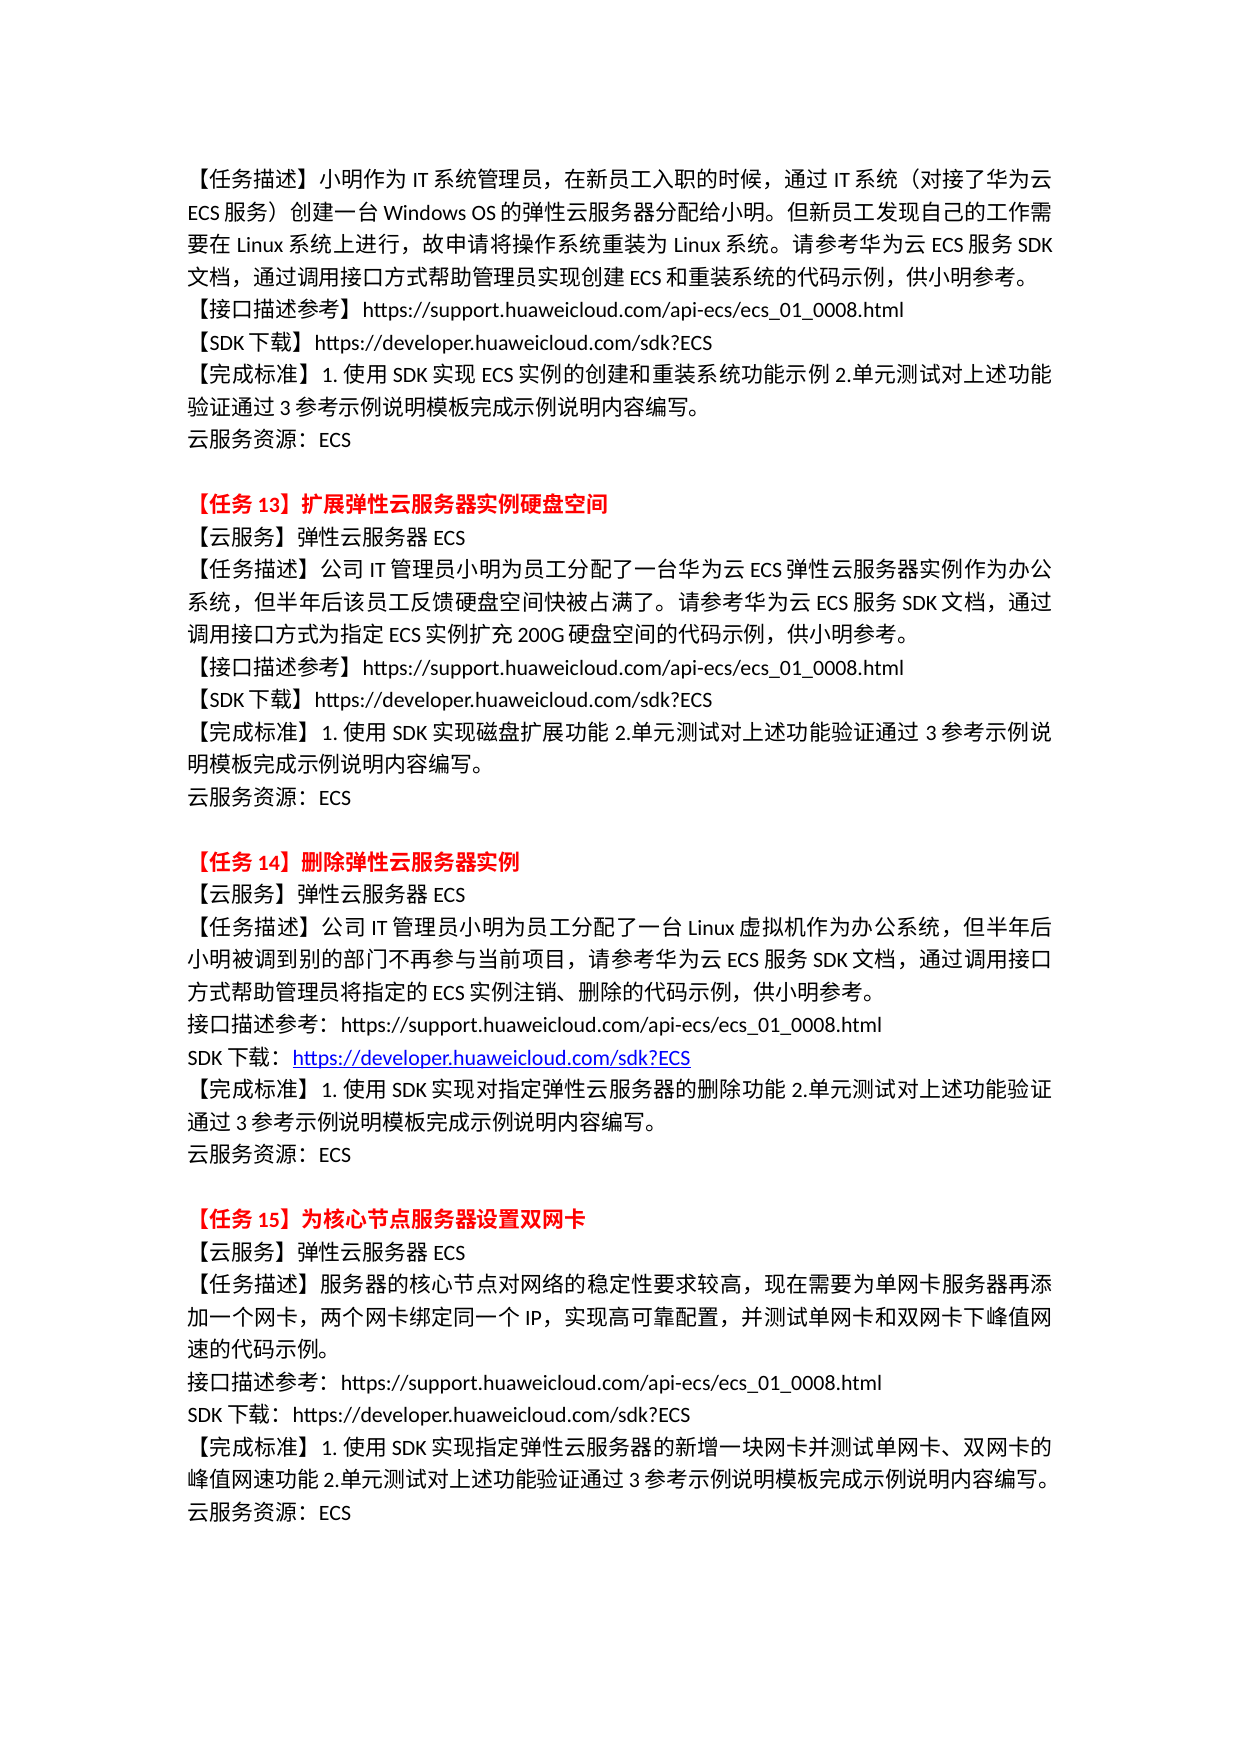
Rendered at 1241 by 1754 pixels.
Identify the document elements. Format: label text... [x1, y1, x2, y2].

text 【任务14】删除弹性云服务器实例 [187, 844, 1053, 877]
text 接口描述参考：https://support.huaweicloud.com/api-ecs/ecs_01_0008.html [187, 1007, 1053, 1039]
text 【完成标准】1. 使用SDK实现磁盘扩展功能2.单元测试对上述功能验证通过3参考示例说明模板完成示例说明内容编写。 [187, 714, 1053, 779]
text SDK下载：https://developer.huaweicloud.com/sdk?ECS [187, 1039, 1053, 1072]
text 【任务描述】服务器的核心节点对网络的稳定性要求较高，现在需要为单网卡服务器再添加一个网卡，两个网卡绑定同一个IP，实现高可靠配置，并测试单网卡和双网卡下峰值网速的代码示例。 [187, 1267, 1053, 1364]
text 【接口描述参考】https://support.huaweicloud.com/api-ecs/ecs_01_0008.html [187, 292, 1053, 324]
text 【任务描述】公司IT管理员小明为员工分配了一台华为云ECS弹性云服务器实例作为办公系统，但半年后该员工反馈硬盘空间快被占满了。请参考华为云ECS服务SDK文档，通过调用接口方式为指定ECS实例扩充200G硬盘空间的代码示例，供小明参考。 [187, 552, 1053, 649]
text 【任务15】为核心节点服务器设置双网卡 [187, 1202, 1053, 1234]
text 【云服务】弹性云服务器 ECS [187, 519, 1053, 552]
text 【任务描述】小明作为IT系统管理员，在新员工入职的时候，通过IT系统（对接了华为云ECS服务）创建一台Windows OS的弹性云服务器分配给小明。但新员工发现自己的工作需要在Linux系统上进行，故申请将操作系统重装为Linux系统。请参考华为云ECS服务SDK文档，通过调用接口方式帮助管理员实现创建ECS和重装系统的代码示例，供小明参考。 [187, 162, 1053, 292]
text 【完成标准】1. 使用SDK实现ECS实例的创建和重装系统功能示例2.单元测试对上述功能验证通过3参考示例说明模板完成示例说明内容编写。 [187, 357, 1053, 422]
text 【任务13】扩展弹性云服务器实例硬盘空间 [187, 487, 1053, 519]
text 【云服务】弹性云服务器 ECS [187, 877, 1053, 909]
text 云服务资源：ECS [187, 422, 1053, 454]
text 【SDK下载】https://developer.huaweicloud.com/sdk?ECS [187, 324, 1053, 357]
text 【SDK下载】https://developer.huaweicloud.com/sdk?ECS [187, 682, 1053, 714]
text 云服务资源：ECS [187, 1137, 1053, 1169]
text 【完成标准】1. 使用SDK实现指定弹性云服务器的新增一块网卡并测试单网卡、双网卡的峰值网速功能2.单元测试对上述功能验证通过3参考示例说明模板完成示例说明内容编写。 [187, 1429, 1053, 1494]
text 【任务描述】公司IT管理员小明为员工分配了一台Linux虚拟机作为办公系统，但半年后小明被调到别的部门不再参与当前项目，请参考华为云ECS服务SDK文档，通过调用接口方式帮助管理员将指定的ECS实例注销、删除的代码示例，供小明参考。 [187, 909, 1053, 1007]
text 【云服务】弹性云服务器 ECS [187, 1234, 1053, 1267]
text SDK下载：https://developer.huaweicloud.com/sdk?ECS [187, 1397, 1053, 1429]
text 【完成标准】1. 使用SDK实现对指定弹性云服务器的删除功能2.单元测试对上述功能验证通过3参考示例说明模板完成示例说明内容编写。 [187, 1072, 1053, 1137]
text 接口描述参考：https://support.huaweicloud.com/api-ecs/ecs_01_0008.html [187, 1364, 1053, 1397]
text 【接口描述参考】https://support.huaweicloud.com/api-ecs/ecs_01_0008.html [187, 649, 1053, 682]
text 云服务资源：ECS [187, 779, 1053, 812]
text 云服务资源：ECS [187, 1494, 1053, 1527]
